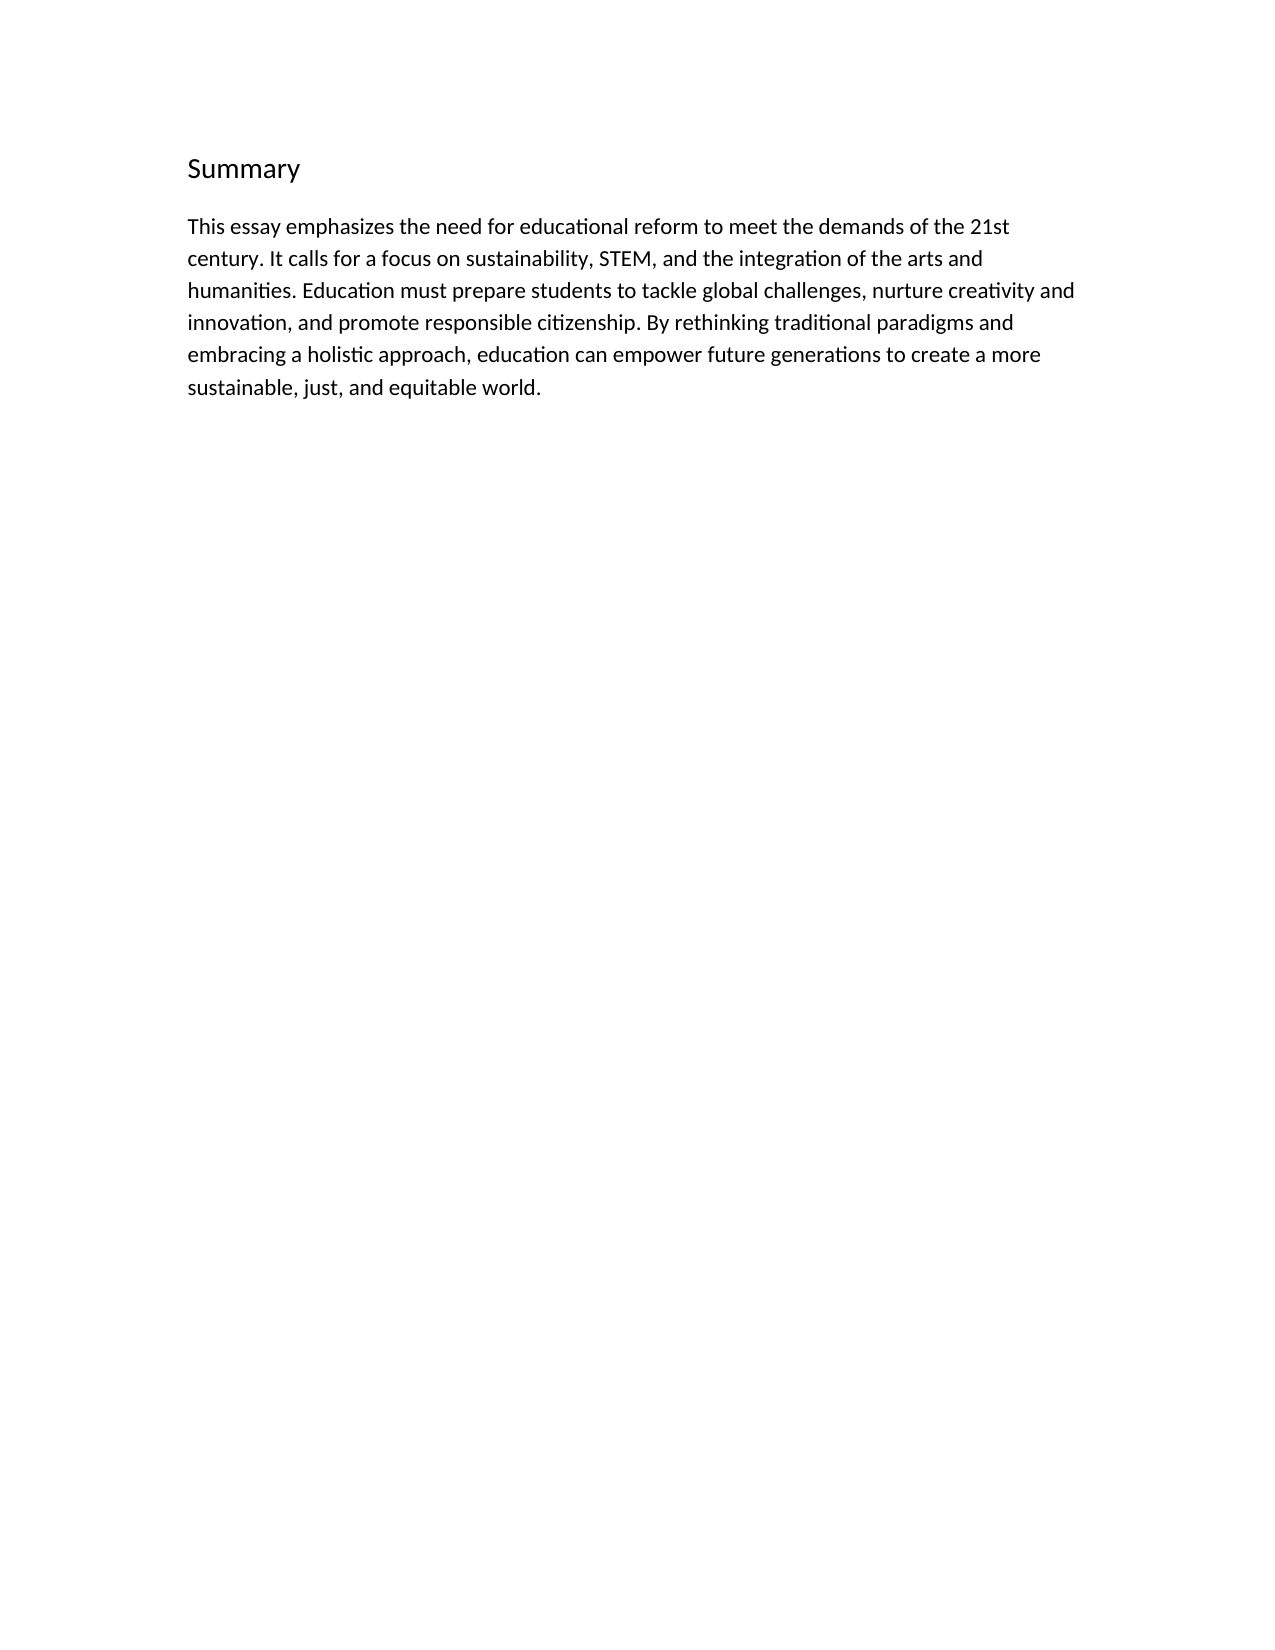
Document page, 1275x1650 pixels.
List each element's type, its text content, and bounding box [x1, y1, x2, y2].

text Summary [187, 150, 1087, 186]
text This essay emphasizes the need for educational reform to meet the demands of the 21st century. It calls for a focus on sustainability, STEM, and the integration of the arts and humanities. Education must prepare students to tackle global challenges, nurture creativity and innovation, and promote responsible citizenship. By rethinking traditional paradigms and embracing a holistic approach, education can empower future generations to create a more sustainable, just, and equitable world. [187, 212, 1087, 401]
